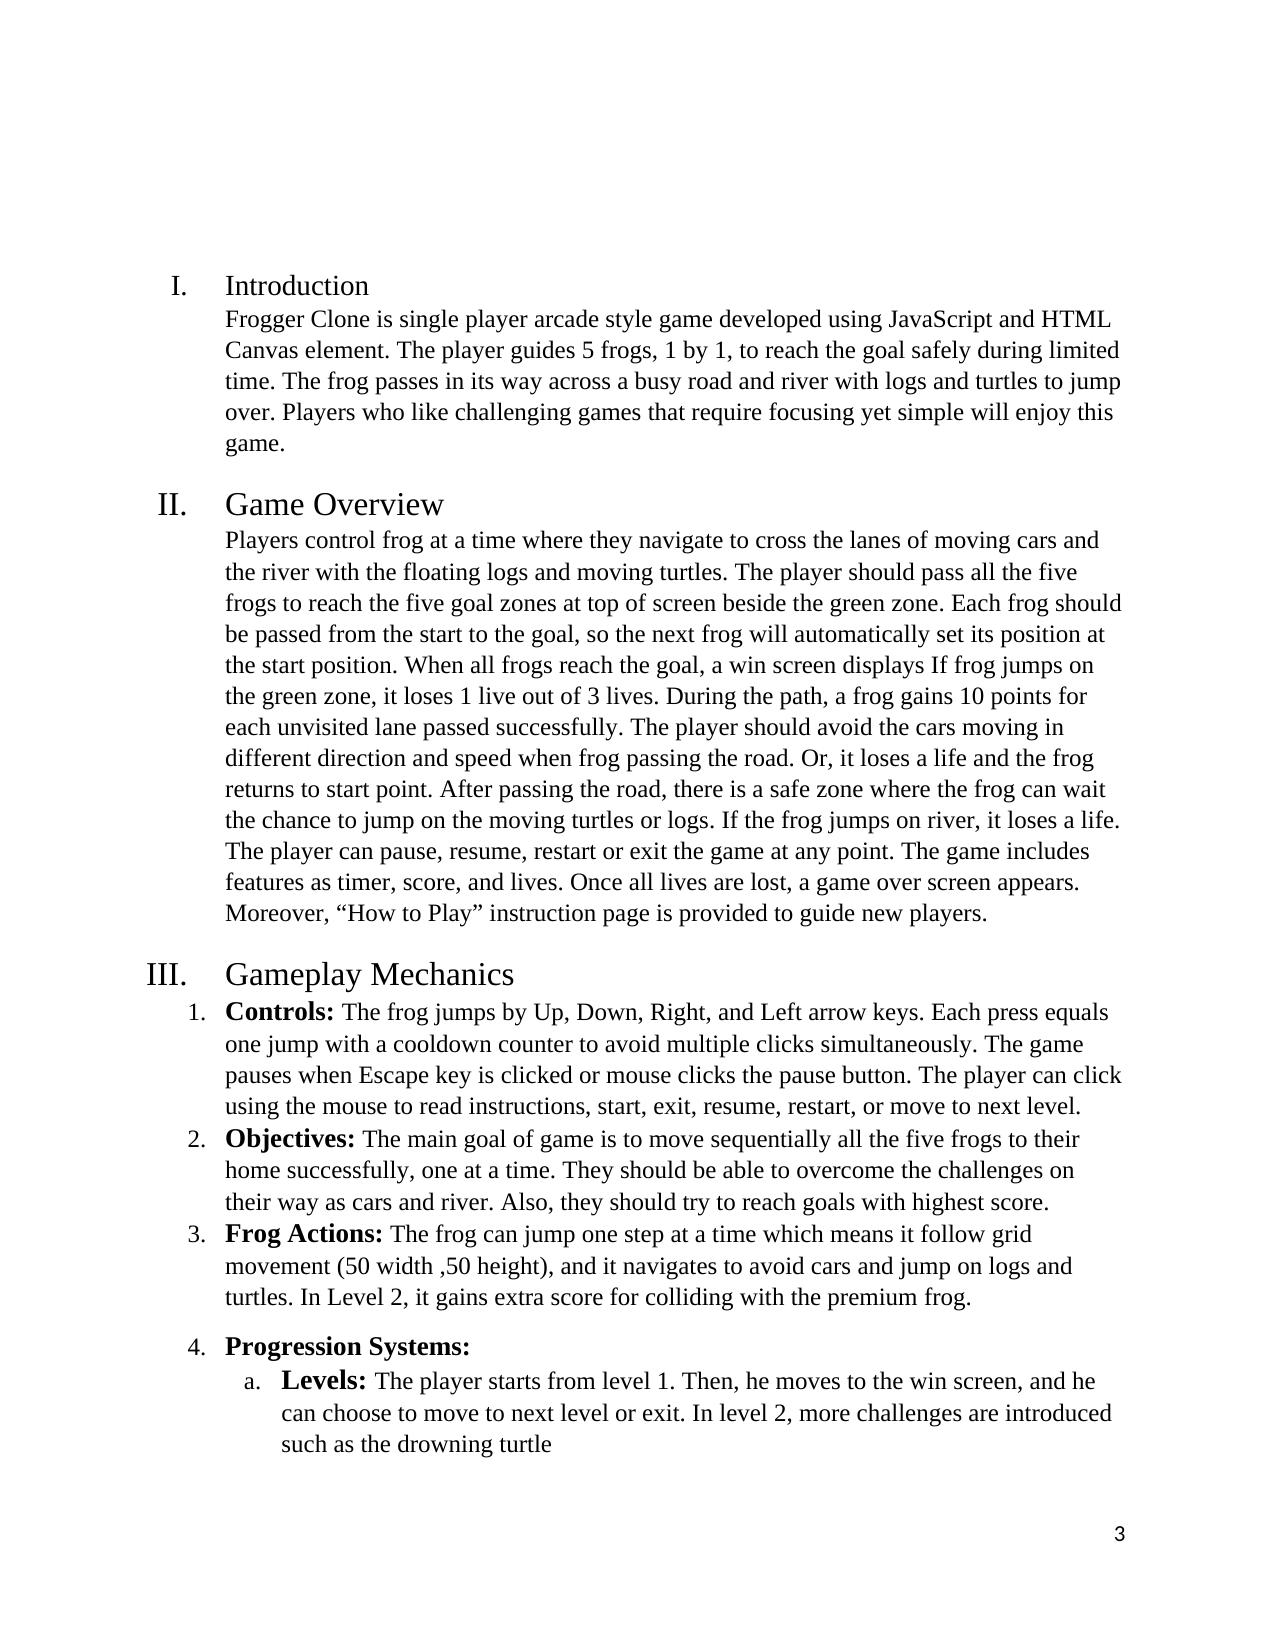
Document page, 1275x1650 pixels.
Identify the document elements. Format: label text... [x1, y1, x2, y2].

list Controls: The frog jumps by Up, Down, Right, and Left arrow keys. Each press equals one jump with a cooldown counter to avoid multiple clicks simultaneously. The game pauses when Escape key is clicked or mouse clicks the pause button. The player can click using the mouse to read instructions, start, exit, resume, restart, or move to next level. [187, 996, 1125, 1120]
subtitle Gameplay Mechanics [187, 954, 1125, 992]
list Frog Actions: The frog can jump one step at a time which means it follow grid movement (50 width ,50 height), and it navigates to avoid cars and jump on logs and turtles. In Level 2, it gains extra score for colliding with the premium frog. [187, 1218, 1125, 1311]
subtitle Progression Systems: [187, 1330, 1125, 1361]
list Players control frog at a time where they navigate to cross the lanes of moving cars and the river with the floating logs and moving turtles. The player should pass all the five frogs to reach the five goal zones at top of screen beside the green zone. Each frog should be passed from the start to the goal, so the next frog will automatically set its position at the start position. When all frogs reach the goal, a win screen displays If frog jumps on the green zone, it loses 1 live out of 3 lives. During the path, a frog gains 10 points for each unvisited lane passed successfully. The player should avoid the cars moving in different direction and speed when frog passing the road. Or, it loses a life and the frog returns to start point. After passing the road, there is a safe zone where the frog can wait the chance to jump on the moving turtles or logs. If the frog jumps on river, it loses a life. The player can pause, resume, restart or exit the game at any point. The game includes features as timer, score, and lives. Once all lives are lost, a game over screen appears. Moreover, “How to Play” instruction page is provided to guide new players. [225, 526, 1125, 927]
subtitle Game Overview [187, 484, 1125, 523]
list Objectives: The main goal of game is to move sequentially all the five frogs to their home successfully, one at a time. They should be able to overcome the challenges on their way as cars and river. Also, they should try to reach goals with highest score. [187, 1122, 1125, 1215]
list Frogger Clone is single player arcade style game developed using JavaScript and HTML Canvas element. The player guides 5 frogs, 1 by 1, to reach the goal safely during limited time. The frog passes in its way across a busy road and river with logs and turtles to jump over. Players who like challenging games that require focusing yet simple will enjoy this game. [225, 304, 1125, 457]
subtitle Introduction [187, 268, 1125, 301]
list Levels: The player starts from level 1. Then, he moves to the win screen, and he can choose to move to next level or exit. In level 2, more challenges are introduced such as the drowning turtle [244, 1363, 1125, 1458]
